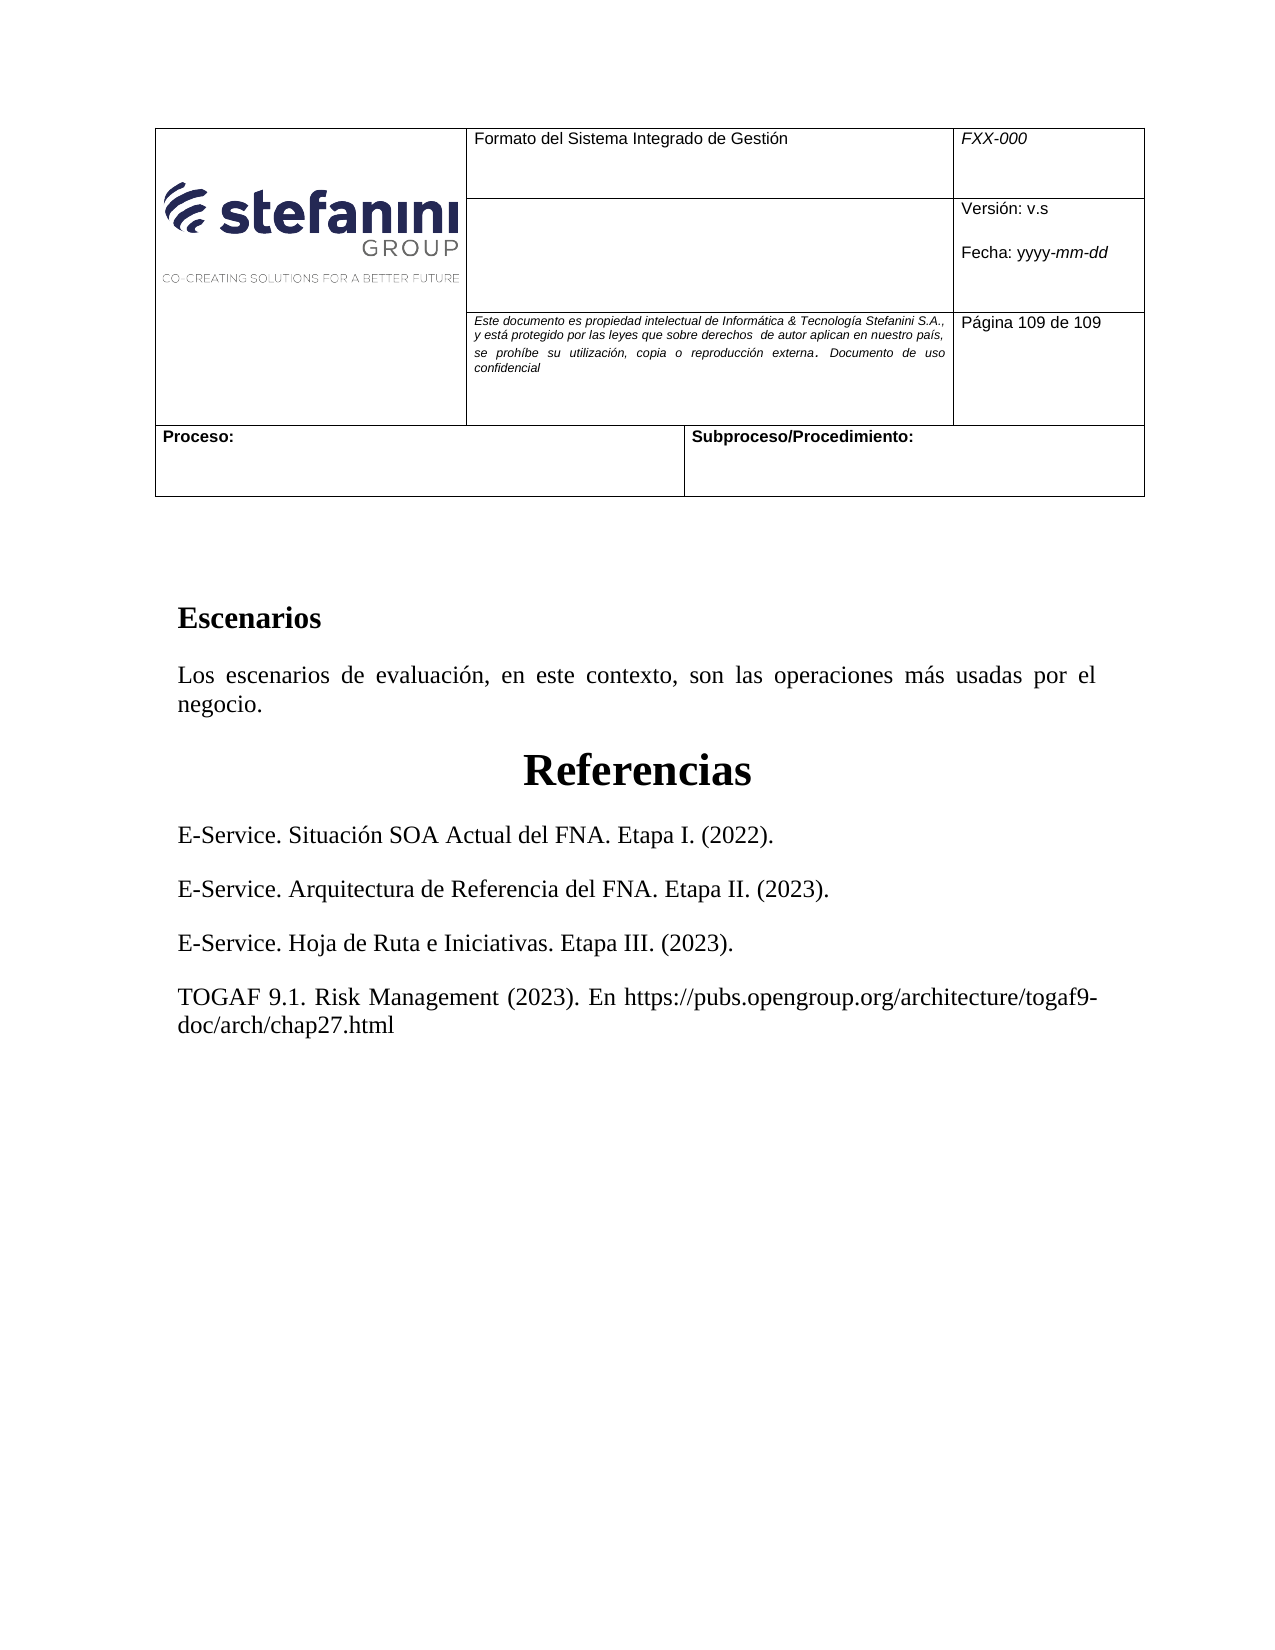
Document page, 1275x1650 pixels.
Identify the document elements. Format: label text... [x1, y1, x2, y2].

text Los escenarios de evaluación, en este contexto, son las operaciones más usadas por el negocio. [177, 660, 1098, 718]
subtitle Referencias [177, 743, 1098, 796]
picture [162, 182, 460, 286]
subtitle Escenarios [177, 599, 1098, 635]
